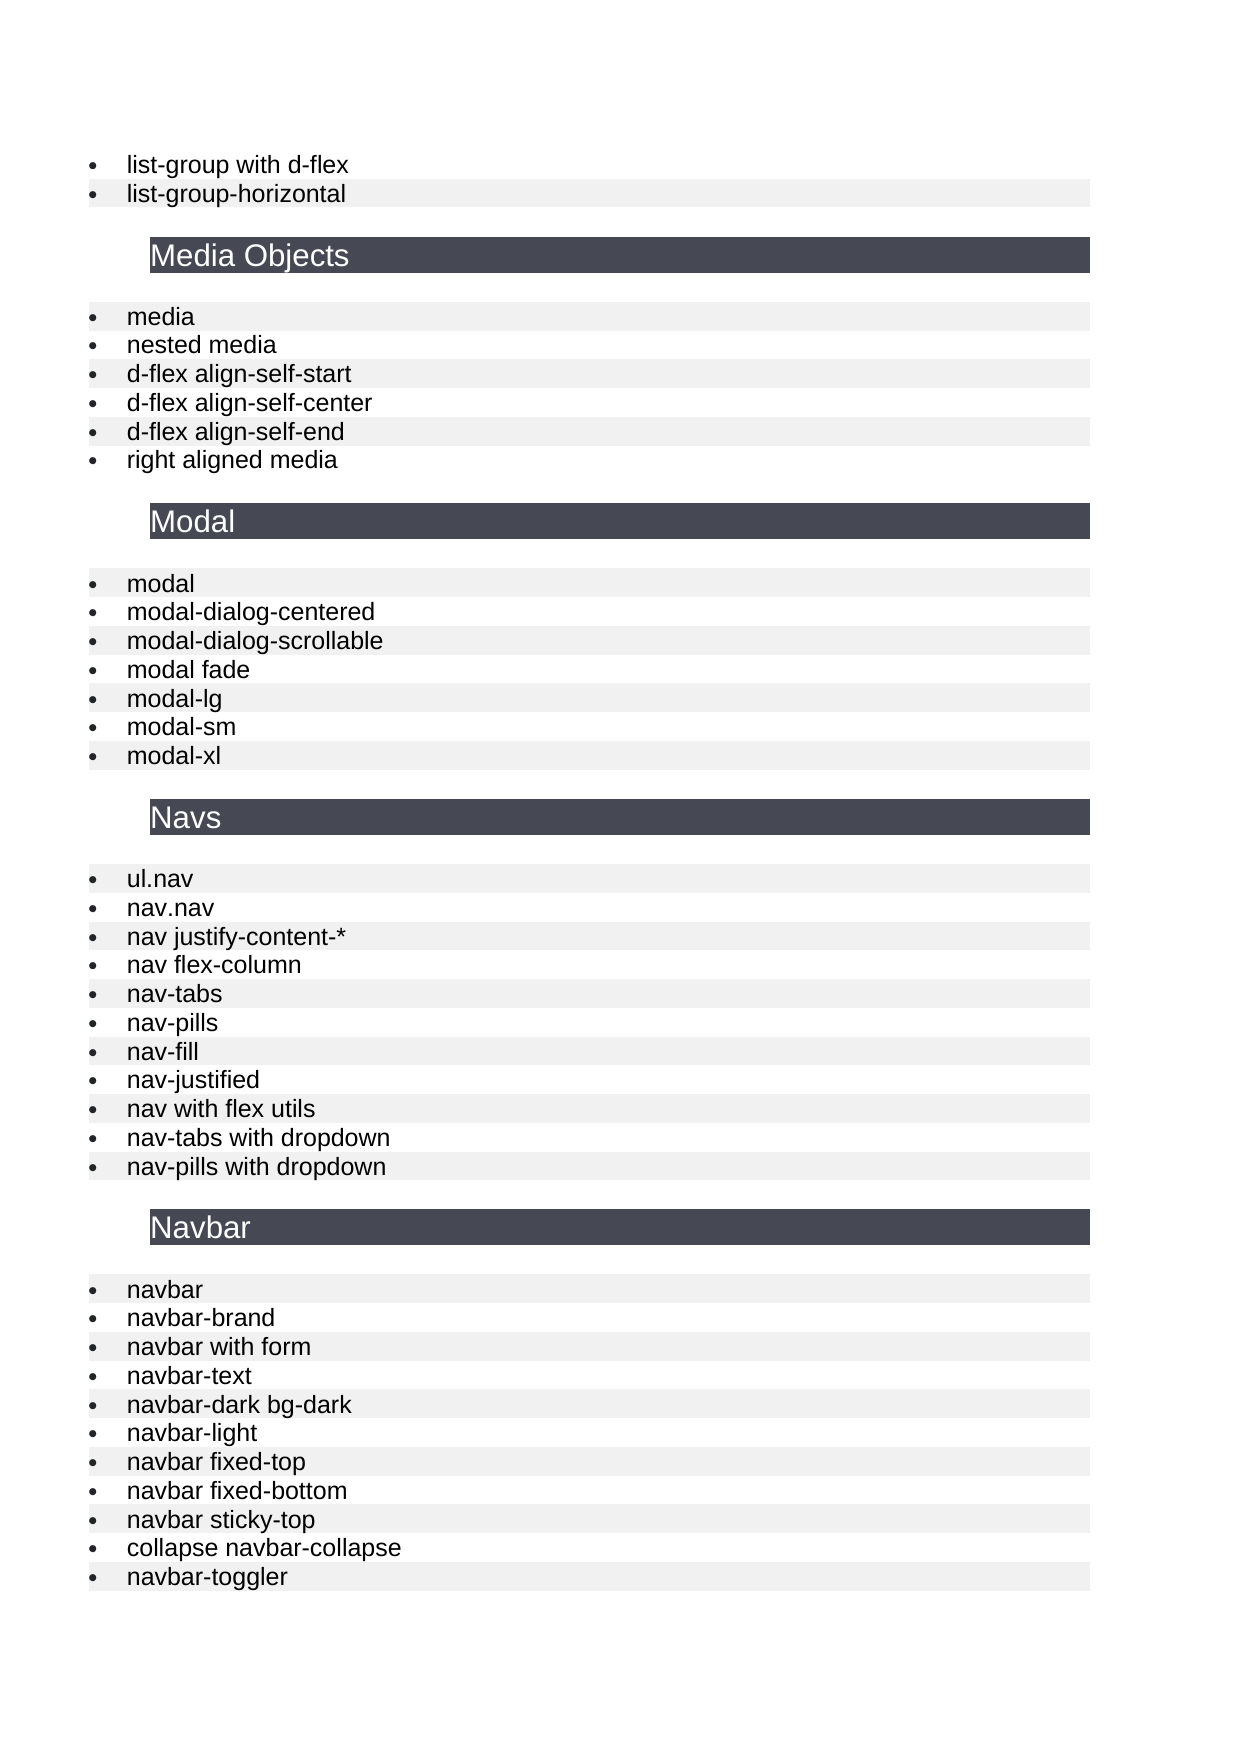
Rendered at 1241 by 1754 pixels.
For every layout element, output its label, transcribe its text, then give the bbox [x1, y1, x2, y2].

list navbar-toggler [89, 1562, 1090, 1591]
list navbar-brand [89, 1303, 1090, 1332]
list nav-pills with dropdown [89, 1152, 1090, 1180]
list nav with flex utils [89, 1094, 1090, 1123]
list modal [89, 568, 1090, 597]
text Modal [150, 503, 1090, 539]
list nav-pills [89, 1008, 1090, 1037]
list nav.nav [89, 893, 1090, 922]
list modal-sm [89, 712, 1090, 741]
list nav-tabs [89, 979, 1090, 1008]
list list-group with d-flex [89, 150, 1090, 179]
list navbar fixed-top [89, 1447, 1090, 1476]
list modal-xl [89, 741, 1090, 770]
list nav justify-content-* [89, 922, 1090, 950]
list right aligned media [89, 446, 1090, 474]
list navbar fixed-bottom [89, 1476, 1090, 1504]
list nav-tabs with dropdown [89, 1123, 1090, 1152]
list nav-justified [89, 1065, 1090, 1094]
list nested media [89, 331, 1090, 359]
list ul.nav [89, 864, 1090, 893]
list navbar sticky-top [89, 1504, 1090, 1533]
list d-flex align-self-center [89, 388, 1090, 417]
list media [89, 302, 1090, 331]
list modal-dialog-scrollable [89, 626, 1090, 655]
list list-group-horizontal [89, 179, 1090, 207]
list navbar-text [89, 1361, 1090, 1389]
list navbar-light [89, 1418, 1090, 1447]
list navbar-dark bg-dark [89, 1389, 1090, 1418]
list navbar with form [89, 1332, 1090, 1361]
list modal fade [89, 655, 1090, 683]
list collapse navbar-collapse [89, 1533, 1090, 1562]
list modal-lg [89, 683, 1090, 712]
list modal-dialog-centered [89, 597, 1090, 626]
list nav flex-column [89, 950, 1090, 979]
text Navs [150, 799, 1090, 835]
list d-flex align-self-end [89, 417, 1090, 446]
list navbar [89, 1274, 1090, 1303]
text Navbar [150, 1209, 1090, 1245]
list d-flex align-self-start [89, 359, 1090, 388]
list nav-fill [89, 1037, 1090, 1065]
text Media Objects [150, 237, 1090, 273]
